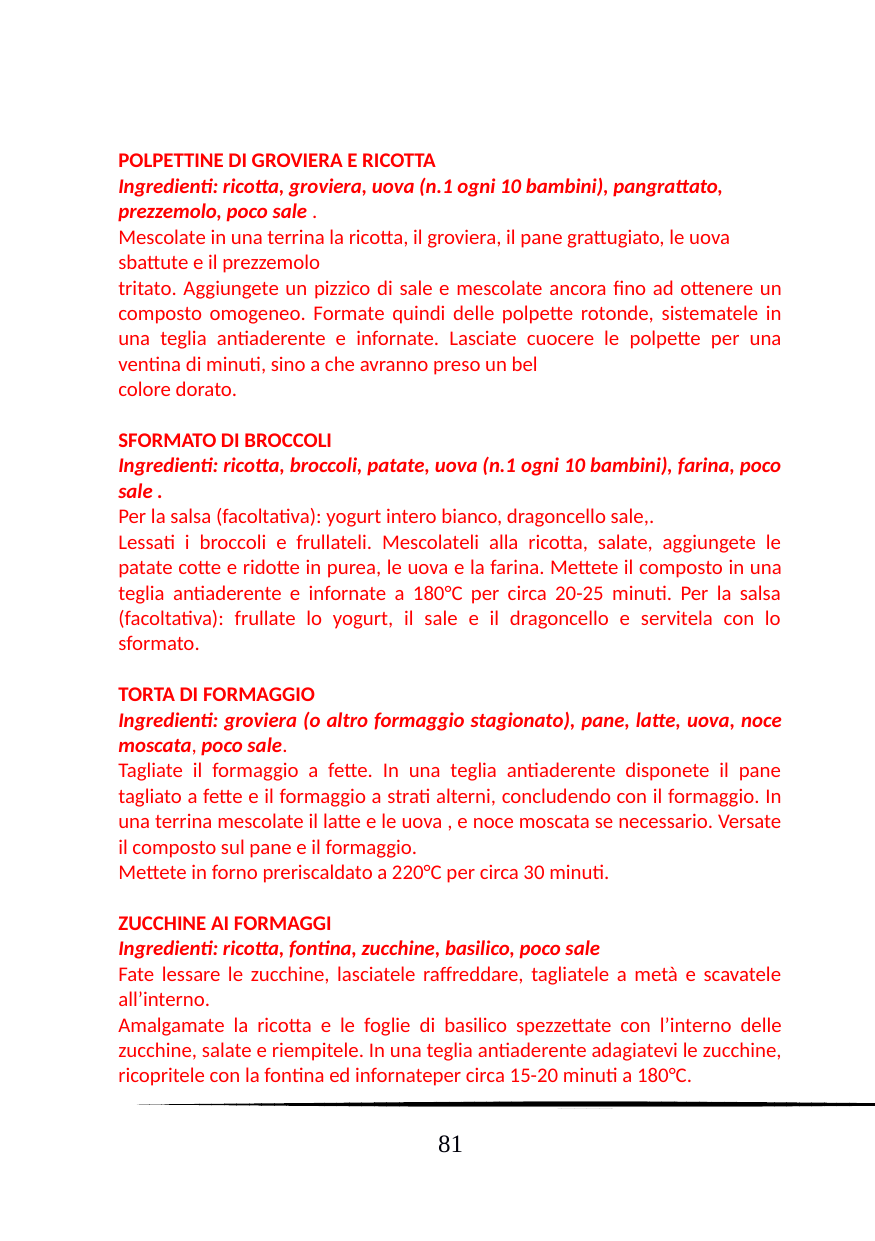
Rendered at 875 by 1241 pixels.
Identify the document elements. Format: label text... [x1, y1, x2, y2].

text tritato. Aggiungete un pizzico di sale e mescolate ancora fino ad ottenere un composto omogeneo. Formate quindi delle polpette rotonde, sistematele in una teglia antiaderente e infornate. Lasciate cuocere le polpette per una ventina di minuti, sino a che avranno preso un bel [118, 275, 783, 376]
text Ingredienti: groviera (o altro formaggio stagionato), pane, latte, uova, noce moscata, poco sale. [118, 707, 783, 758]
text Lessati i broccoli e frullateli. Mescolateli alla ricotta, salate, aggiungete le patate cotte e ridotte in purea, le uova e la farina. Mettete il composto in una teglia antiaderente e infornate a 180°C per circa 20-25 minuti. Per la salsa (facoltativa): frullate lo yogurt, il sale e il dragoncello e servitela con lo sformato. [118, 529, 783, 656]
text Fate lessare le zucchine, lasciatele raffreddare, tagliatele a metà e scavatele all’interno. [118, 961, 783, 1012]
text POLPETTINE DI GROVIERA E RICOTTA [118, 148, 783, 173]
text Ingredienti: ricotta, broccoli, patate, uova (n.1 ogni 10 bambini), farina, poco sale . [118, 453, 783, 503]
text Tagliate il formaggio a fette. In una teglia antiaderente disponete il pane tagliato a fette e il formaggio a strati alterni, concludendo con il formaggio. In una terrina mescolate il latte e le uova , e noce moscata se necessario. Versate il composto sul pane e il formaggio. [118, 758, 783, 859]
text Mescolate in una terrina la ricotta, il groviera, il pane grattugiato, le uova sbattute e il prezzemolo [118, 224, 783, 275]
text SFORMATO DI BROCCOLI [118, 427, 783, 453]
picture [136, 1100, 875, 1109]
text Ingredienti: ricotta, fontina, zucchine, basilico, poco sale [118, 936, 783, 961]
text Amalgamate la ricotta e le foglie di basilico spezzettate con l’interno delle zucchine, salate e riempitele. In una teglia antiaderente adagiatevi le zucchine, ricopritele con la fontina ed infornateper circa 15-20 minuti a 180°C. [118, 1012, 783, 1088]
text Ingredienti: ricotta, groviera, uova (n.1 ogni 10 bambini), pangrattato, prezzemolo, poco sale . [118, 173, 783, 224]
text Mettete in forno preriscaldato a 220°C per circa 30 minuti. [118, 859, 783, 885]
text TORTA DI FORMAGGIO [118, 681, 783, 707]
text ZUCCHINE AI FORMAGGI [118, 910, 783, 936]
text colore dorato. [118, 376, 783, 402]
text Per la salsa (facoltativa): yogurt intero bianco, dragoncello sale,. [118, 503, 783, 529]
